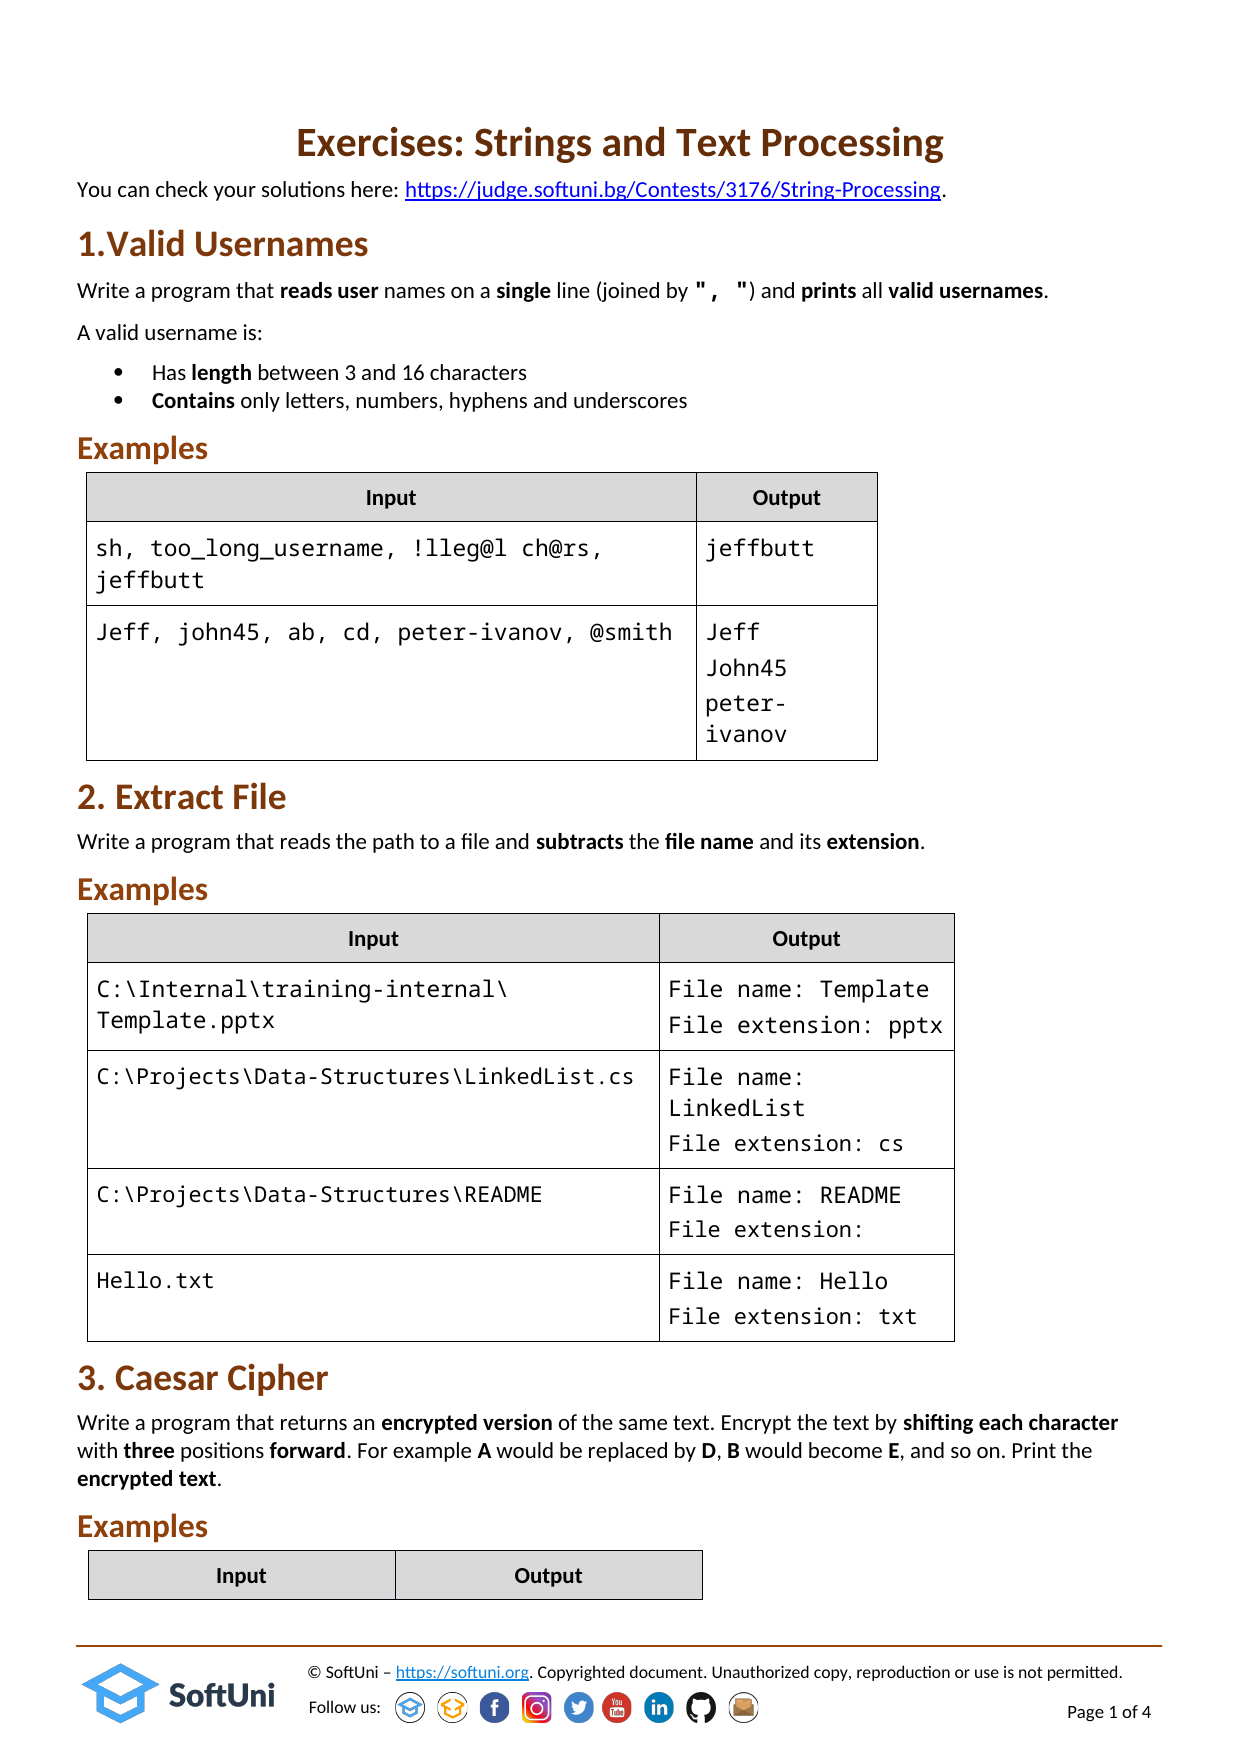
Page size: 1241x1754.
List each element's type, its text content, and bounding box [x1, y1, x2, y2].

table_header Input [87, 473, 696, 521]
list Has length between 3 and 16 characters [114, 358, 1163, 387]
subtitle Examples [77, 427, 1163, 468]
list Contains only letters, numbers, hyphens and underscores [114, 387, 1163, 414]
table_cell sh, too_long_username, !lleg@l ch@rs, jeffbutt [87, 522, 696, 605]
picture [479, 1692, 510, 1723]
table_cell Jeff, john45, ab, cd, peter-ivanov, @smith [87, 606, 696, 759]
table_cell Hello.txt [88, 1255, 659, 1341]
text You can check your solutions here: https://judge.softuni.bg/Contests/3176/String-Processing. [77, 175, 1163, 203]
table_cell File name: Hello File extension: txt [660, 1255, 954, 1341]
text Write a program that returns an encrypted version of the same text. Encrypt the text by shifting each character with three positions forward. For example A would be replaced by D, B would become E, and so on. Print the encrypted text. [77, 1408, 1163, 1492]
subtitle Valid Usernames [77, 220, 1163, 266]
picture [728, 1692, 759, 1723]
table_cell File name: Template File extension: pptx [660, 963, 954, 1050]
picture [564, 1692, 594, 1723]
subtitle Examples [77, 1505, 1163, 1546]
table_cell C:\Projects\Data-Structures\README [88, 1169, 659, 1254]
table_header Input [88, 914, 659, 962]
picture [437, 1692, 468, 1723]
table_header Input [89, 1551, 395, 1599]
picture [686, 1692, 716, 1723]
table_cell C:\Projects\Data-Structures\LinkedList.cs [88, 1051, 659, 1168]
picture [658, 1705, 667, 1714]
picture [75, 1658, 281, 1729]
table_header Output [697, 473, 877, 521]
table_cell File name: LinkedList File extension: cs [660, 1051, 954, 1168]
picture [665, 1692, 674, 1701]
table_cell jeffbutt [697, 522, 877, 605]
picture [602, 1692, 632, 1723]
text Write a program that reads user names on a single line (joined by ", ") and prints all valid usernames. [77, 274, 1163, 306]
picture [395, 1692, 425, 1723]
picture [665, 1714, 674, 1723]
table_header Output [660, 914, 954, 962]
table_header Output [396, 1551, 702, 1599]
picture [522, 1692, 552, 1723]
picture [644, 1692, 653, 1701]
table_cell Jeff John45 peter-ivanov [697, 606, 877, 759]
text Write a program that reads the path to a file and subtracts the file name and its extension. [77, 827, 1163, 855]
subtitle Exercises: Strings and Text Processing [77, 116, 1163, 167]
subtitle Examples [77, 868, 1163, 908]
table_cell File name: README File extension: [660, 1169, 954, 1254]
subtitle Extract File [77, 773, 1163, 819]
picture [644, 1714, 653, 1723]
text A valid username is: [77, 318, 1163, 346]
subtitle Caesar Cipher [77, 1354, 1163, 1400]
table_cell C:\Internal\training-internal\Template.pptx [88, 963, 659, 1050]
